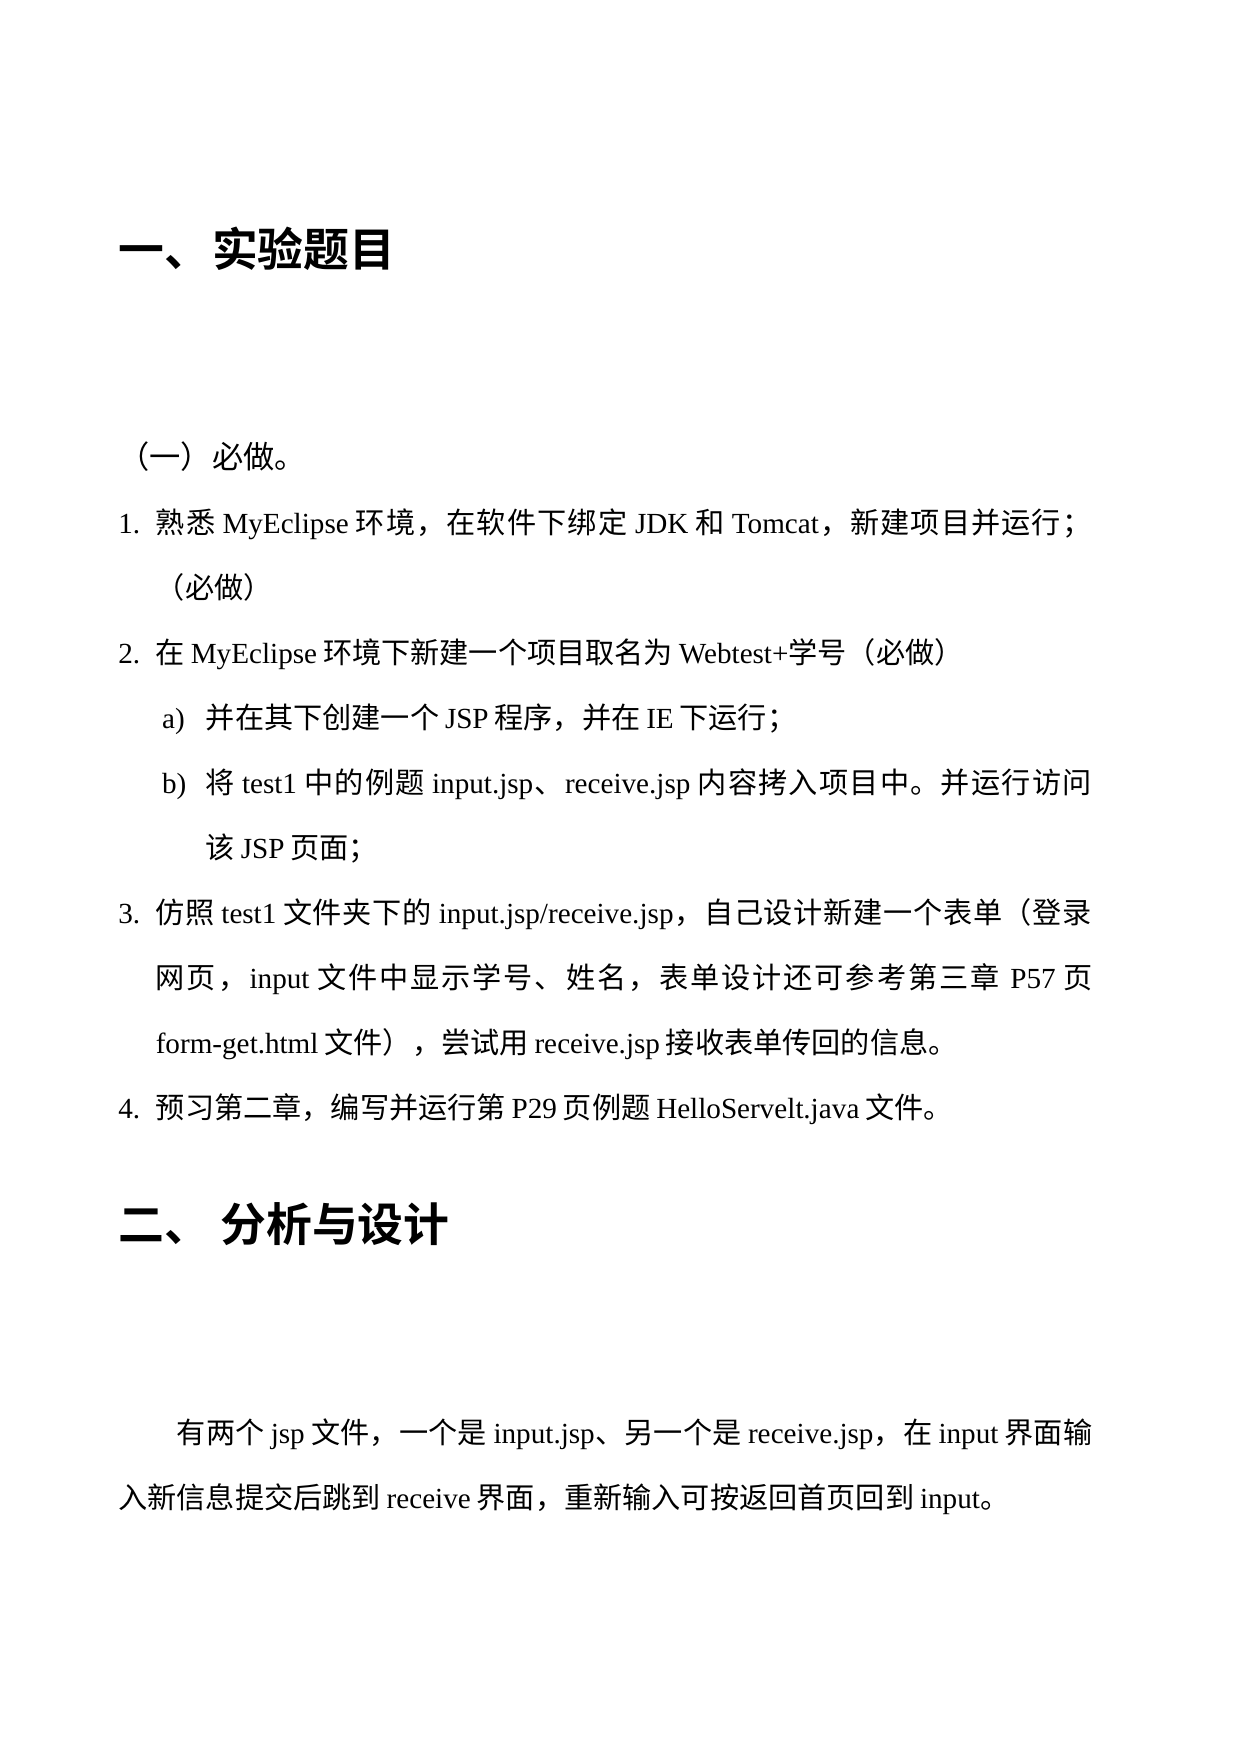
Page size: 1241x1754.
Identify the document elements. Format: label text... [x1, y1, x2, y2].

list 预习第二章，编写并运行第P29页例题HelloServelt.java文件。 [118, 1073, 1093, 1138]
list 并在其下创建一个JSP程序，并在IE下运行； [162, 683, 1093, 748]
list 仿照test1文件夹下的input.jsp/receive.jsp，自己设计新建一个表单（登录网页，input文件中显示学号、姓名，表单设计还可参考第三章P57页 form-get.html文件），尝试用receive.jsp接收表单传回的信息。 [118, 878, 1093, 1073]
list 在MyEclipse环境下新建一个项目取名为Webtest+学号（必做） [118, 618, 1093, 683]
list 有两个jsp文件，一个是input.jsp、另一个是receive.jsp，在input界面输入新信息提交后跳到receive界面，重新输入可按返回首页回到input。 [118, 1399, 1093, 1529]
text （一）必做。 [118, 423, 1093, 488]
subtitle 实验题目 [118, 197, 1093, 295]
list 将test1中的例题input.jsp、receive.jsp内容拷入项目中。并运行访问该JSP页面； [162, 748, 1093, 878]
subtitle 二、 分析与设计 [118, 1173, 1093, 1271]
list 熟悉MyEclipse环境，在软件下绑定JDK和Tomcat，新建项目并运行；（必做） [118, 488, 1093, 618]
